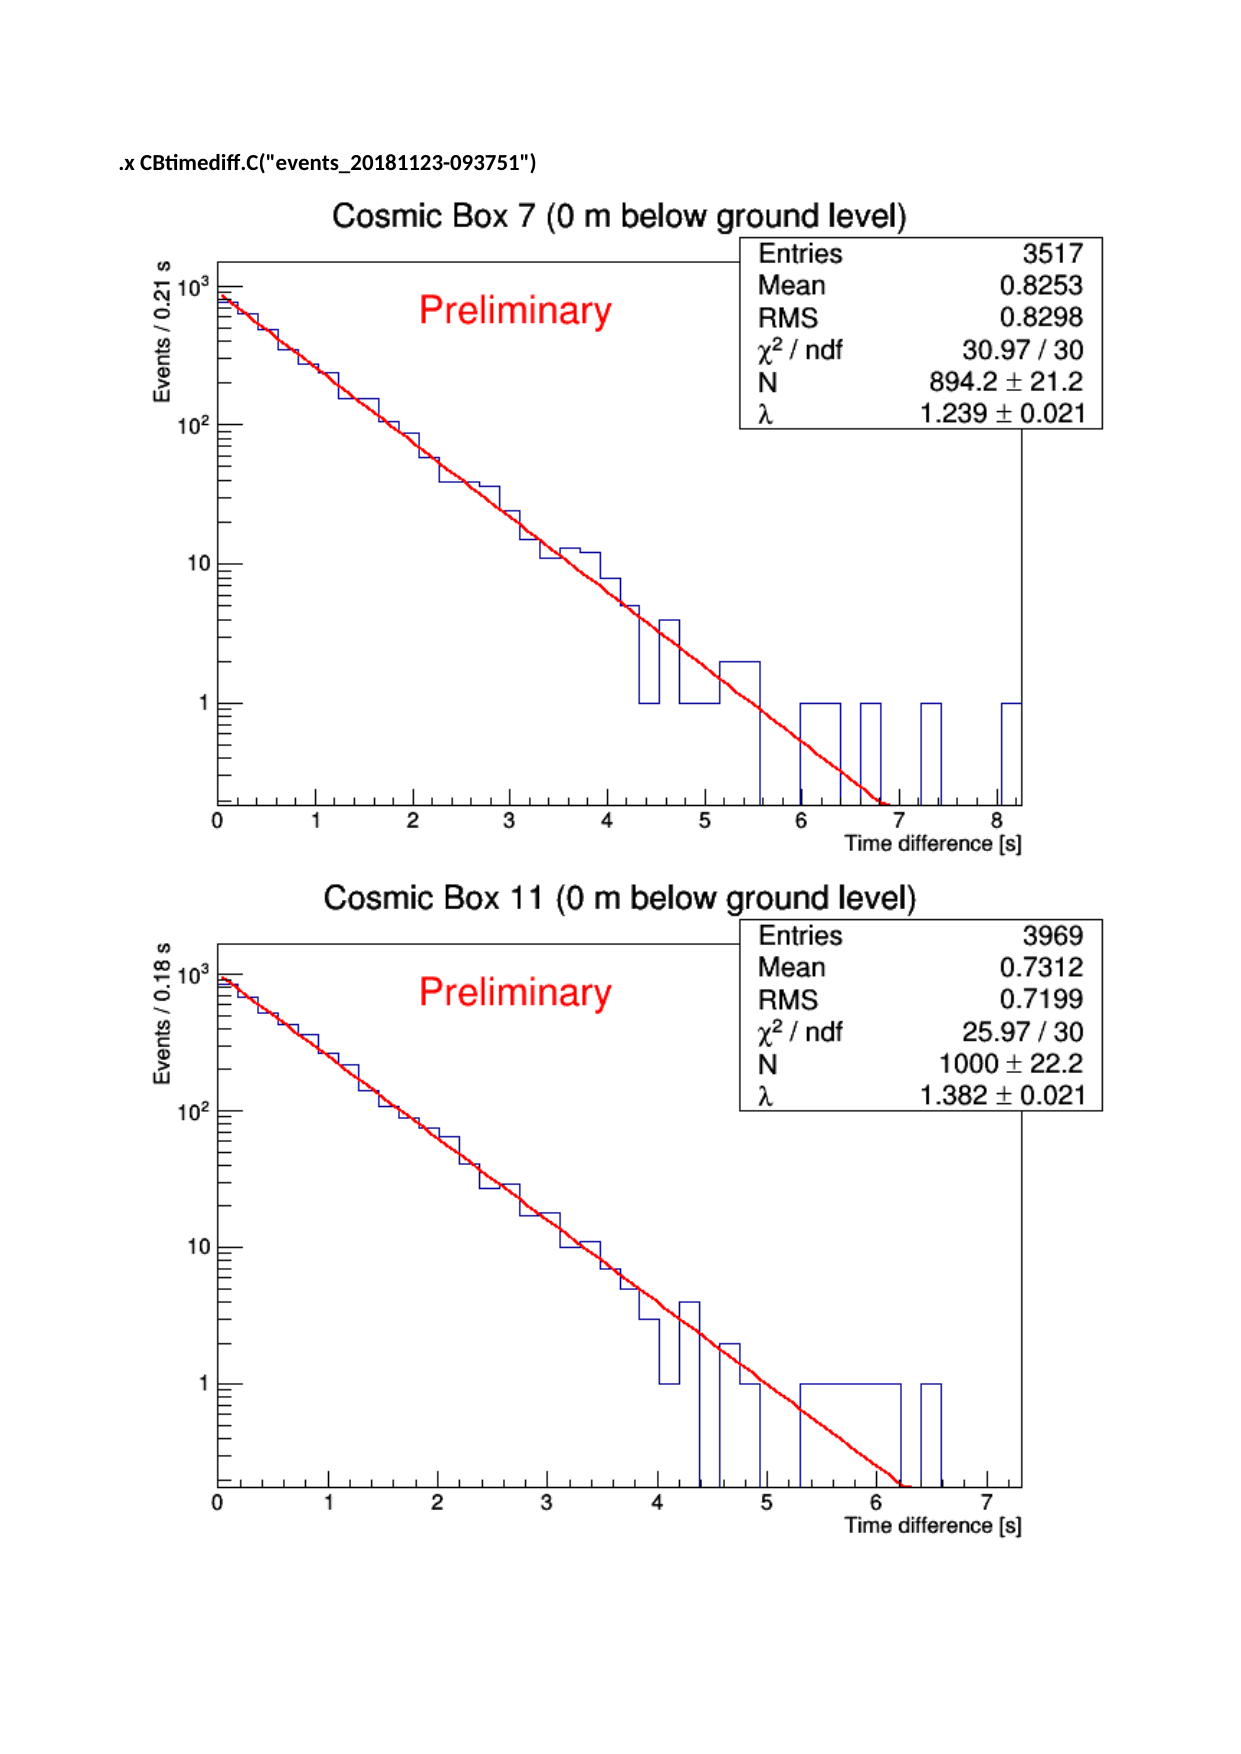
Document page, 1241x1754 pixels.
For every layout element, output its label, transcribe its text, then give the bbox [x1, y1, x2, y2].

text .x CBtimediff.C("events_20181123-093751") [118, 148, 1122, 176]
picture [118, 876, 1122, 1556]
picture [118, 194, 1122, 874]
